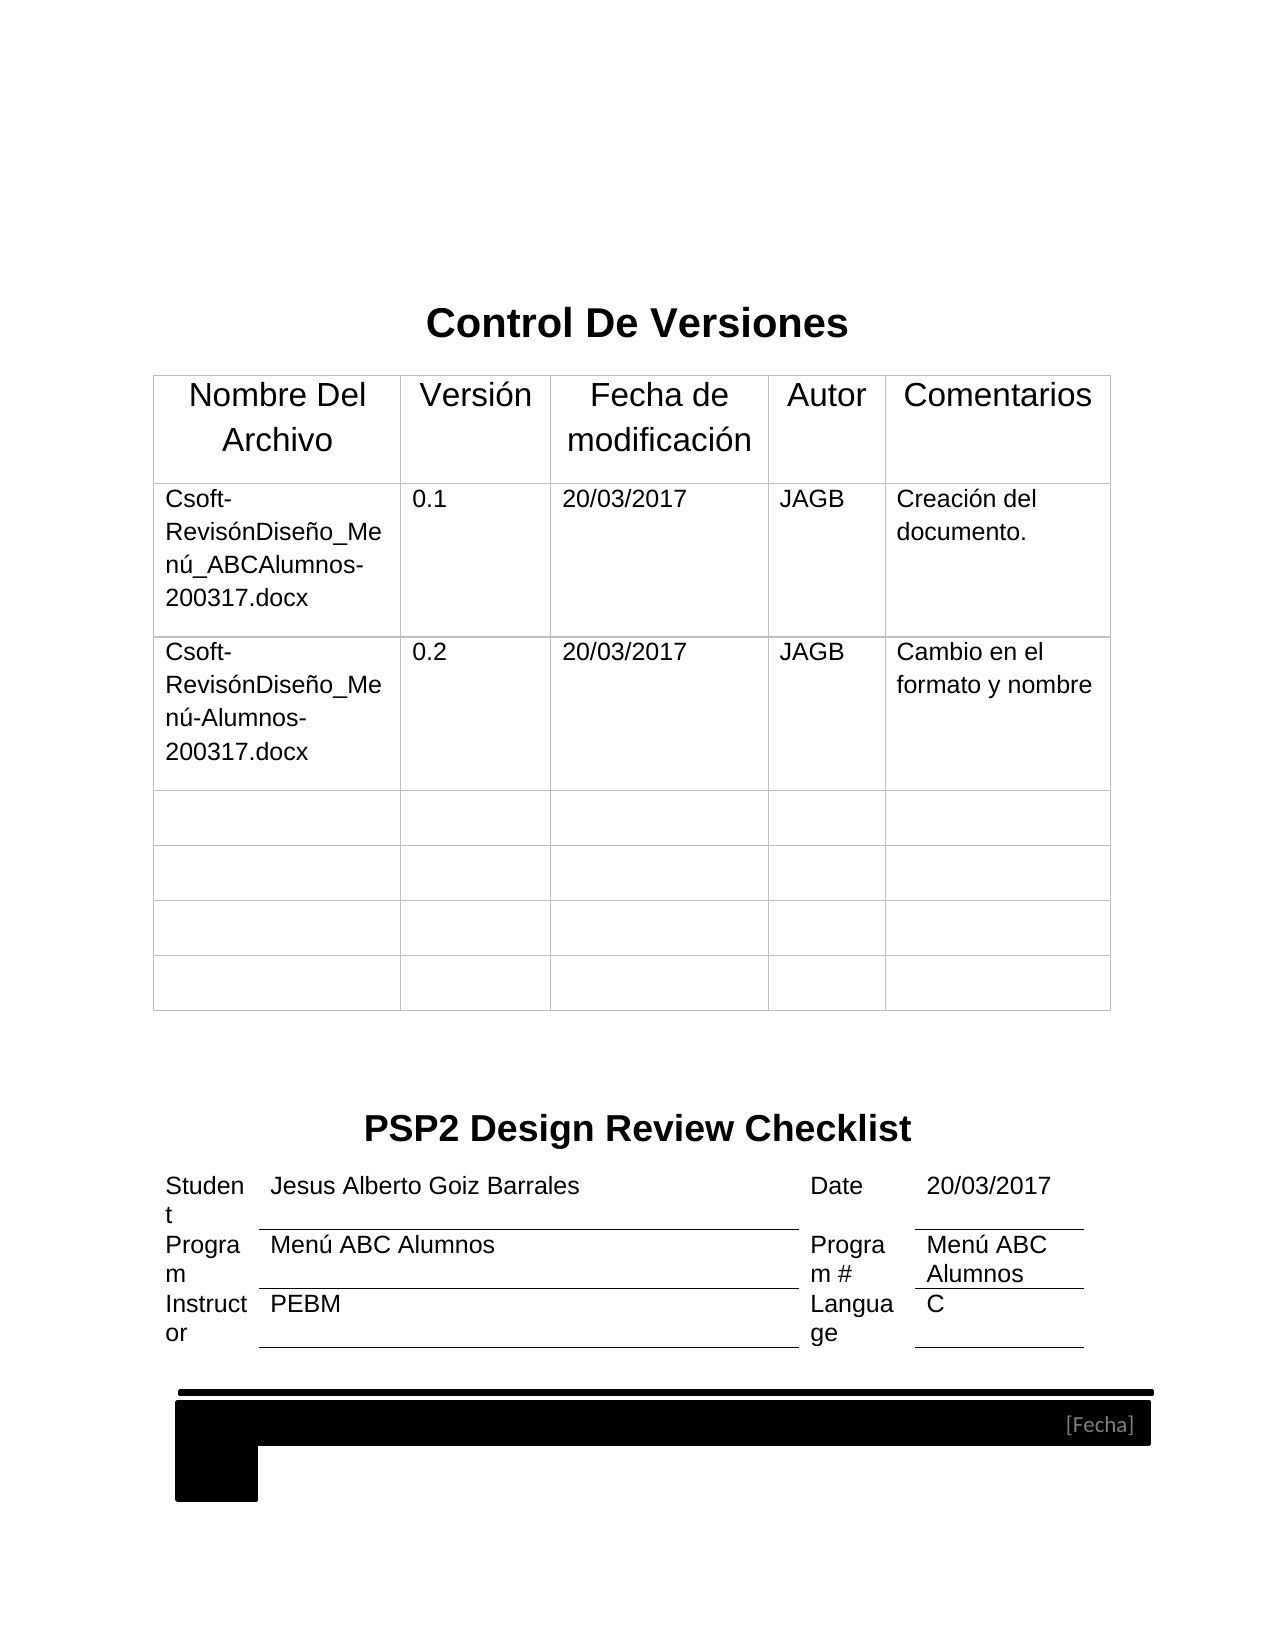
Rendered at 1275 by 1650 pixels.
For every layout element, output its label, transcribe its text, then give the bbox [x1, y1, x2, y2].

table_cell 20/03/2017 [551, 484, 768, 636]
table_cell JAGB [769, 638, 885, 790]
table_cell Program # [799, 1229, 915, 1288]
table_header Versión [401, 376, 550, 483]
table_cell [551, 901, 768, 954]
table_cell 0.1 [401, 484, 550, 636]
table_cell [886, 846, 1110, 900]
table_cell [154, 791, 400, 845]
table_header Jesus Alberto Goiz Barrales [259, 1171, 799, 1228]
table_cell [769, 956, 885, 1009]
text PSP2 Design Review Checklist [177, 1106, 1098, 1149]
table_cell [154, 901, 400, 954]
table_cell [154, 846, 400, 900]
table_cell [886, 956, 1110, 1009]
table_cell Program [154, 1229, 259, 1288]
table_cell Menú ABC Alumnos [915, 1230, 1084, 1288]
table_cell [551, 791, 768, 845]
table_cell [769, 846, 885, 900]
table_header Comentarios [886, 376, 1110, 483]
table_cell [551, 956, 768, 1009]
table_header Nombre Del Archivo [154, 376, 400, 483]
table_cell [769, 901, 885, 954]
table_header Date [799, 1171, 915, 1228]
table_cell [401, 846, 550, 900]
table_cell Creación del documento. [886, 484, 1110, 636]
table_header Student [154, 1171, 259, 1228]
table_cell PEBM [259, 1289, 799, 1347]
table_cell [154, 956, 400, 1009]
table_header Autor [769, 376, 885, 483]
table_cell [401, 956, 550, 1009]
table_cell [551, 846, 768, 900]
table_cell Language [799, 1288, 915, 1347]
table_cell Instructor [154, 1288, 259, 1347]
table_cell [401, 791, 550, 845]
table_cell [401, 901, 550, 954]
table_cell JAGB [769, 484, 885, 636]
table_cell Csoft-RevisónDiseño_Menú-Alumnos-200317.docx [154, 638, 400, 790]
table_cell [886, 791, 1110, 845]
text Control De Versiones [177, 299, 1098, 347]
table_cell [886, 901, 1110, 954]
table_cell C [915, 1289, 1084, 1347]
table_cell Csoft-RevisónDiseño_Menú_ABCAlumnos-200317.docx [154, 484, 400, 636]
table_header 20/03/2017 [915, 1171, 1084, 1228]
table_header Fecha de modificación [551, 376, 768, 483]
table_cell 0.2 [401, 638, 550, 790]
table_cell Cambio en el formato y nombre [886, 638, 1110, 790]
table_cell Menú ABC Alumnos [259, 1230, 799, 1288]
table_cell 20/03/2017 [551, 638, 768, 790]
table_cell [769, 791, 885, 845]
